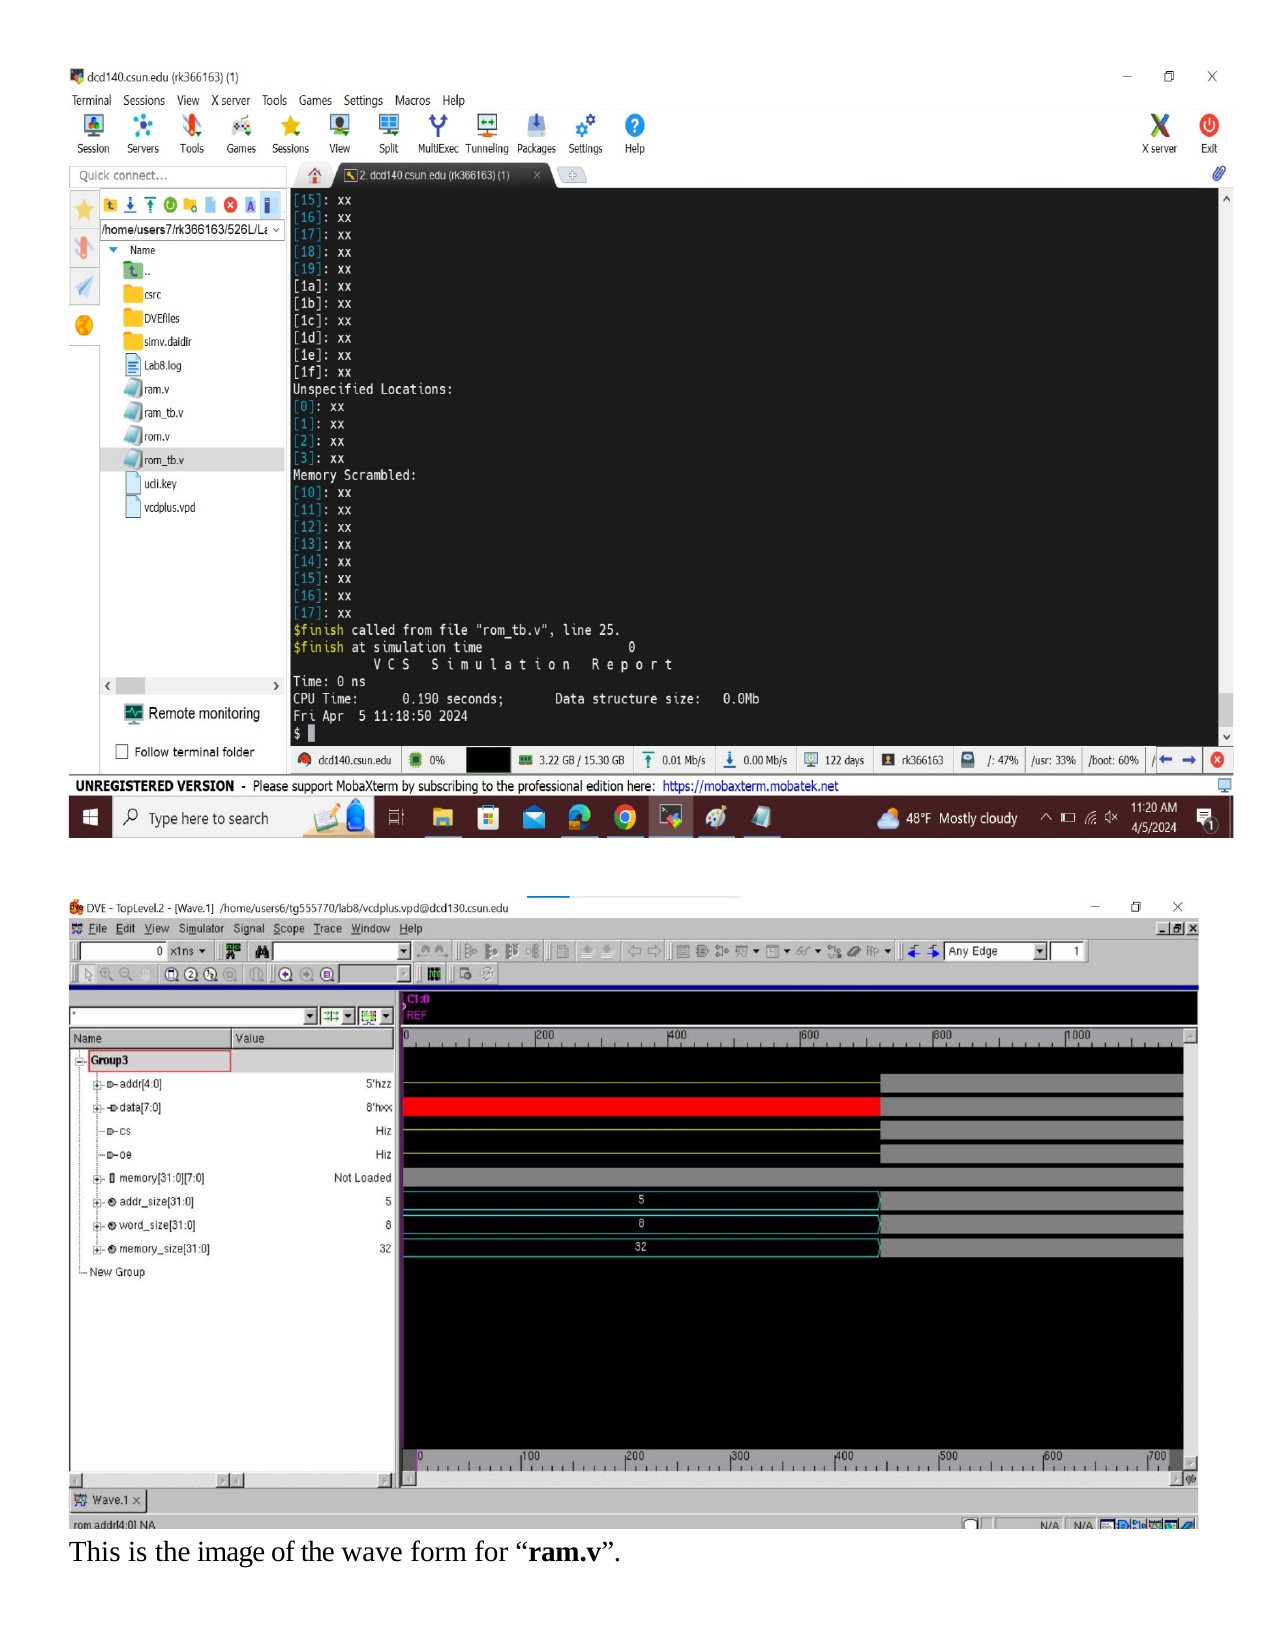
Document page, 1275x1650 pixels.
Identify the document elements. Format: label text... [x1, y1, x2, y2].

picture [68, 64, 1234, 838]
text This is the image of the wave form for “ram.v”. [69, 864, 1233, 1568]
